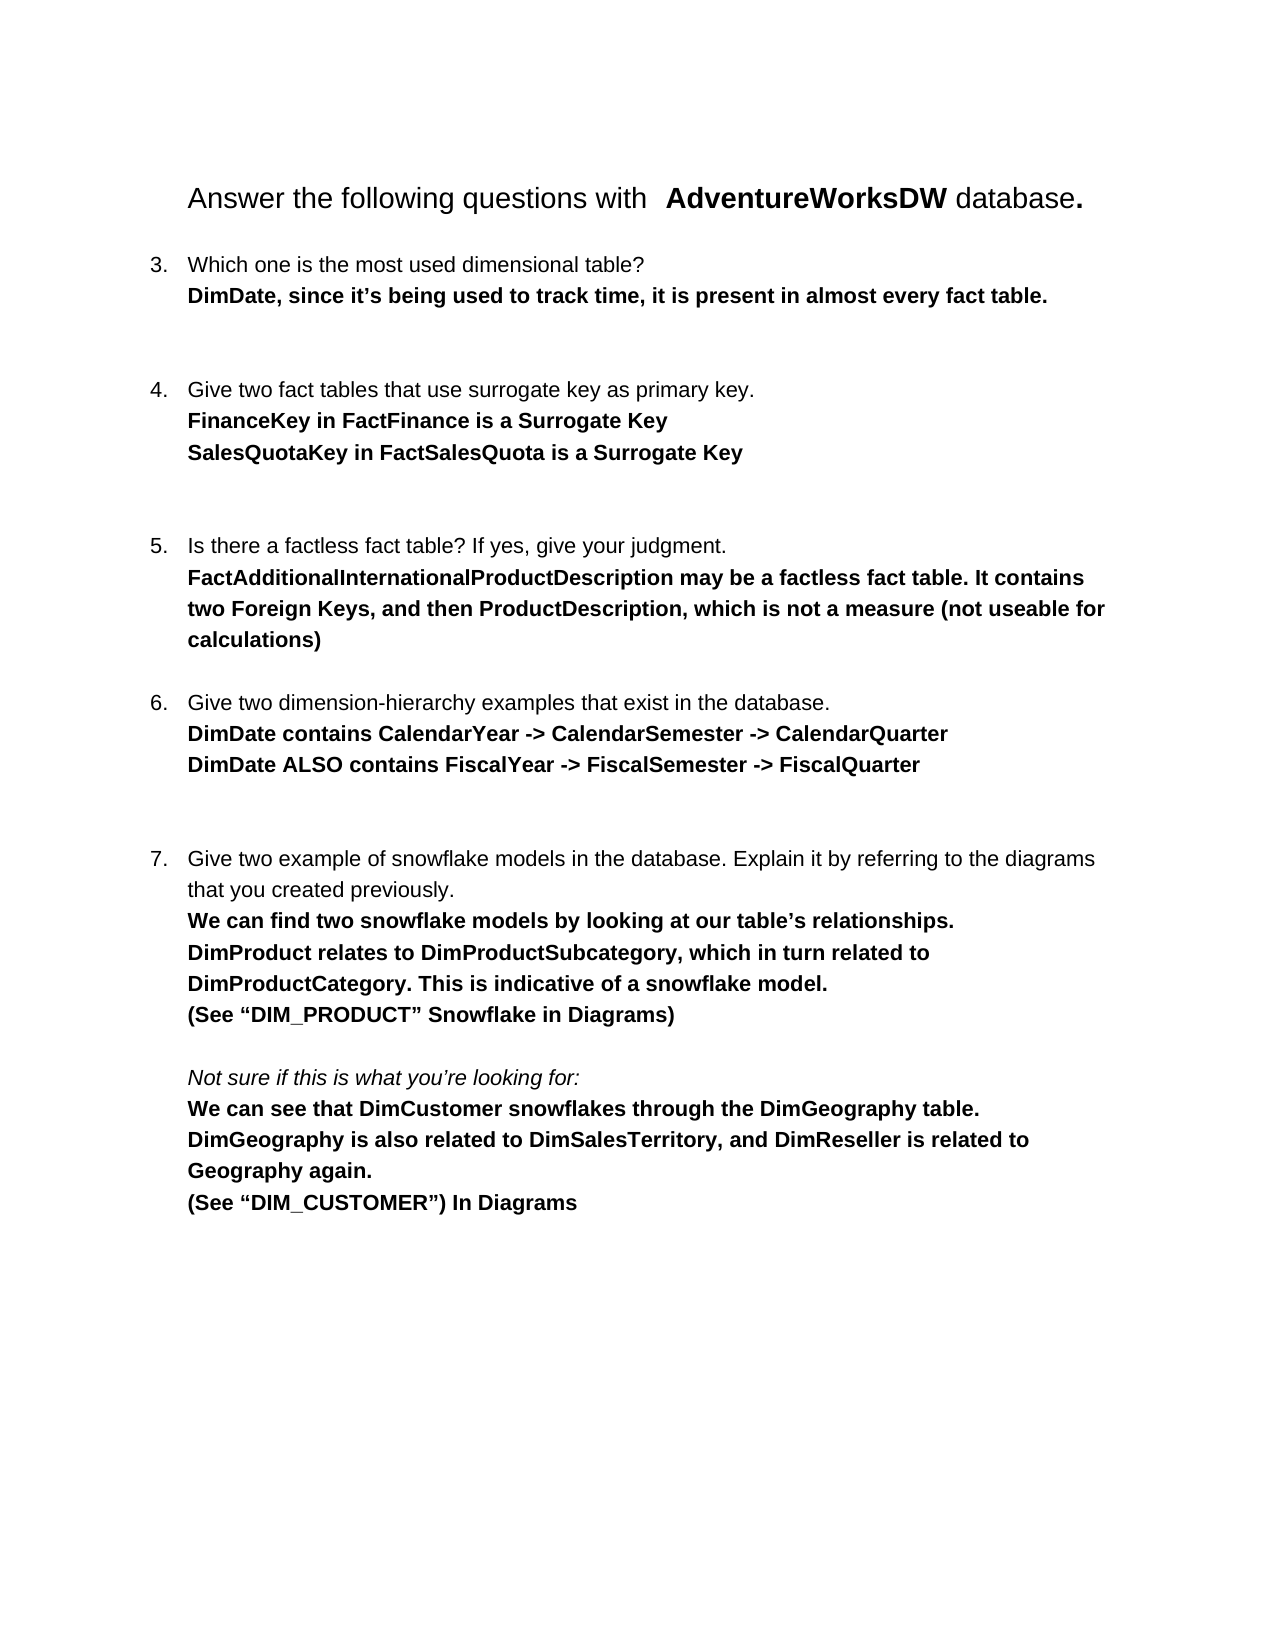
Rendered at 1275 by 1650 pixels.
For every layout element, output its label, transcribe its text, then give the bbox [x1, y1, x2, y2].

list FinanceKey in FactFinance is a Surrogate Key [187, 402, 1125, 433]
list DimDate contains CalendarYear -> CalendarSemester -> CalendarQuarter [187, 715, 1125, 746]
list Give two example of snowflake models in the database. Explain it by referring to the diagrams that you created previously. [150, 840, 1125, 902]
list Not sure if this is what you’re looking for: [187, 1058, 1125, 1090]
list Is there a factless fact table? If yes, give your judgment. [150, 527, 1125, 558]
list SalesQuotaKey in FactSalesQuota is a Surrogate Key [187, 433, 1125, 465]
list Answer the following questions with AdventureWorksDW database. [187, 181, 1125, 215]
list DimDate, since it’s being used to track time, it is present in almost every fact table. [187, 277, 1125, 308]
list We can see that DimCustomer snowflakes through the DimGeography table. DimGeography is also related to DimSalesTerritory, and DimReseller is related to Geography again. [187, 1090, 1125, 1183]
list Give two fact tables that use surrogate key as primary key. [150, 371, 1125, 402]
list (See “DIM_CUSTOMER”) In Diagrams [187, 1183, 1125, 1215]
list DimDate ALSO contains FiscalYear -> FiscalSemester -> FiscalQuarter [187, 746, 1125, 777]
list Give two dimension-hierarchy examples that exist in the database. [150, 683, 1125, 715]
list We can find two snowflake models by looking at our table’s relationships. [187, 902, 1125, 933]
list FactAdditionalInternationalProductDescription may be a factless fact table. It contains two Foreign Keys, and then ProductDescription, which is not a measure (not useable for calculations) [187, 558, 1125, 652]
list Which one is the most used dimensional table? [150, 246, 1125, 277]
list DimProduct relates to DimProductSubcategory, which in turn related to DimProductCategory. This is indicative of a snowflake model. [187, 933, 1125, 996]
list (See “DIM_PRODUCT” Snowflake in Diagrams) [187, 996, 1125, 1027]
